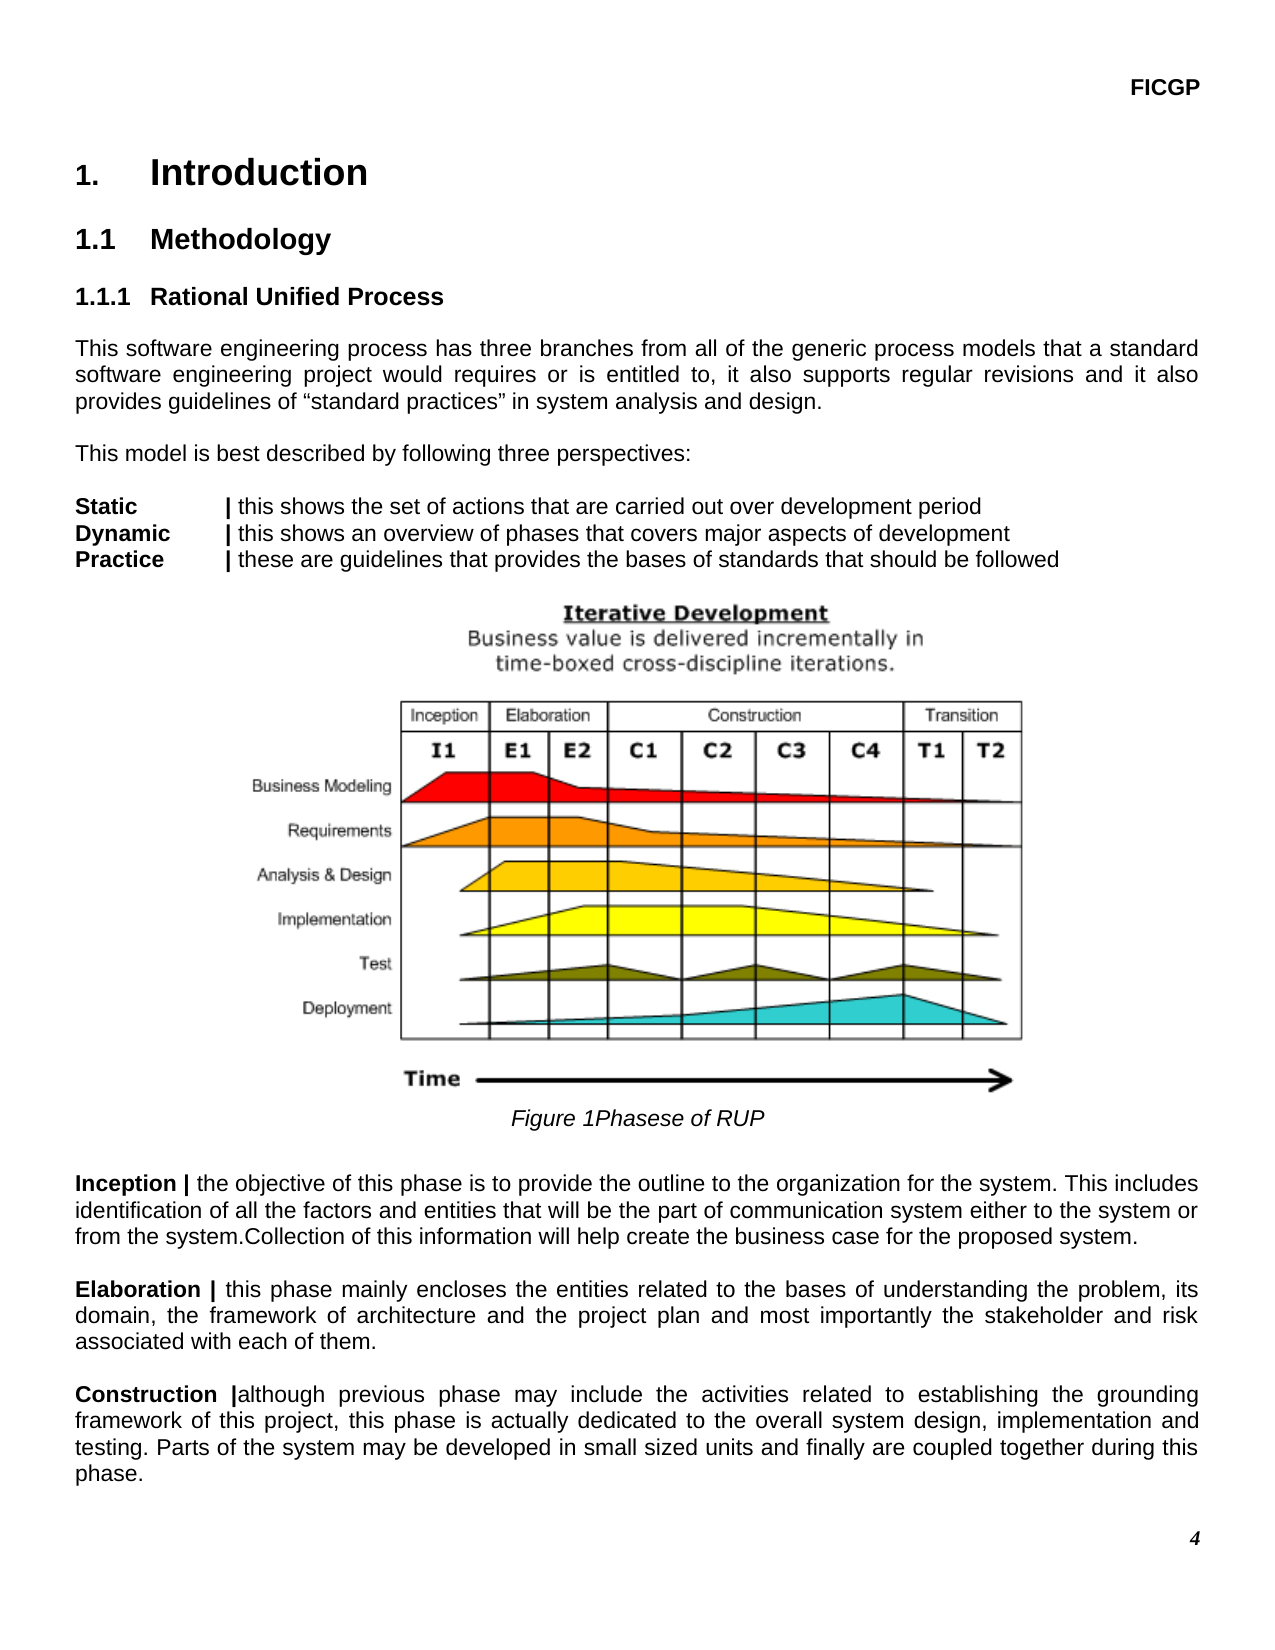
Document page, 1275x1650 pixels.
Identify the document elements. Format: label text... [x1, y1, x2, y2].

subtitle Rational Unified Process [75, 285, 1200, 310]
text Figure 1Phasese of RUP [75, 1106, 1200, 1131]
text Construction |although previous phase may include the activities related to establishing the grounding framework of this project, this phase is actually dedicated to the overall system design, implementation and testing. Parts of the system may be developed in small sized units and finally are coupled together during this phase. [75, 1381, 1200, 1486]
subtitle Introduction [75, 150, 1200, 193]
subtitle Methodology [75, 222, 1200, 256]
text Practice | these are guidelines that provides the bases of standards that should be followed [75, 546, 1200, 572]
picture [252, 598, 1023, 1094]
text Elaboration | this phase mainly encloses the entities related to the bases of understanding the problem, its domain, the framework of architecture and the project plan and most importantly the stakeholder and risk associated with each of them. [75, 1276, 1200, 1355]
text This model is best described by following three perspectives: [75, 440, 1200, 467]
text This software engineering process has three branches from all of the generic process models that a standard software engineering project would requires or is entitled to, it also supports regular revisions and it also provides guidelines of “standard practices” in system analysis and design. [75, 335, 1200, 414]
text Static | this shows the set of actions that are carried out over development period [75, 493, 1200, 519]
text Dynamic | this shows an overview of phases that covers major aspects of development [75, 519, 1200, 546]
text Inception | the objective of this phase is to provide the outline to the organization for the system. This includes identification of all the factors and entities that will be the part of communication system either to the system or from the system.Collection of this information will help create the business case for the proposed system. [75, 1170, 1200, 1249]
